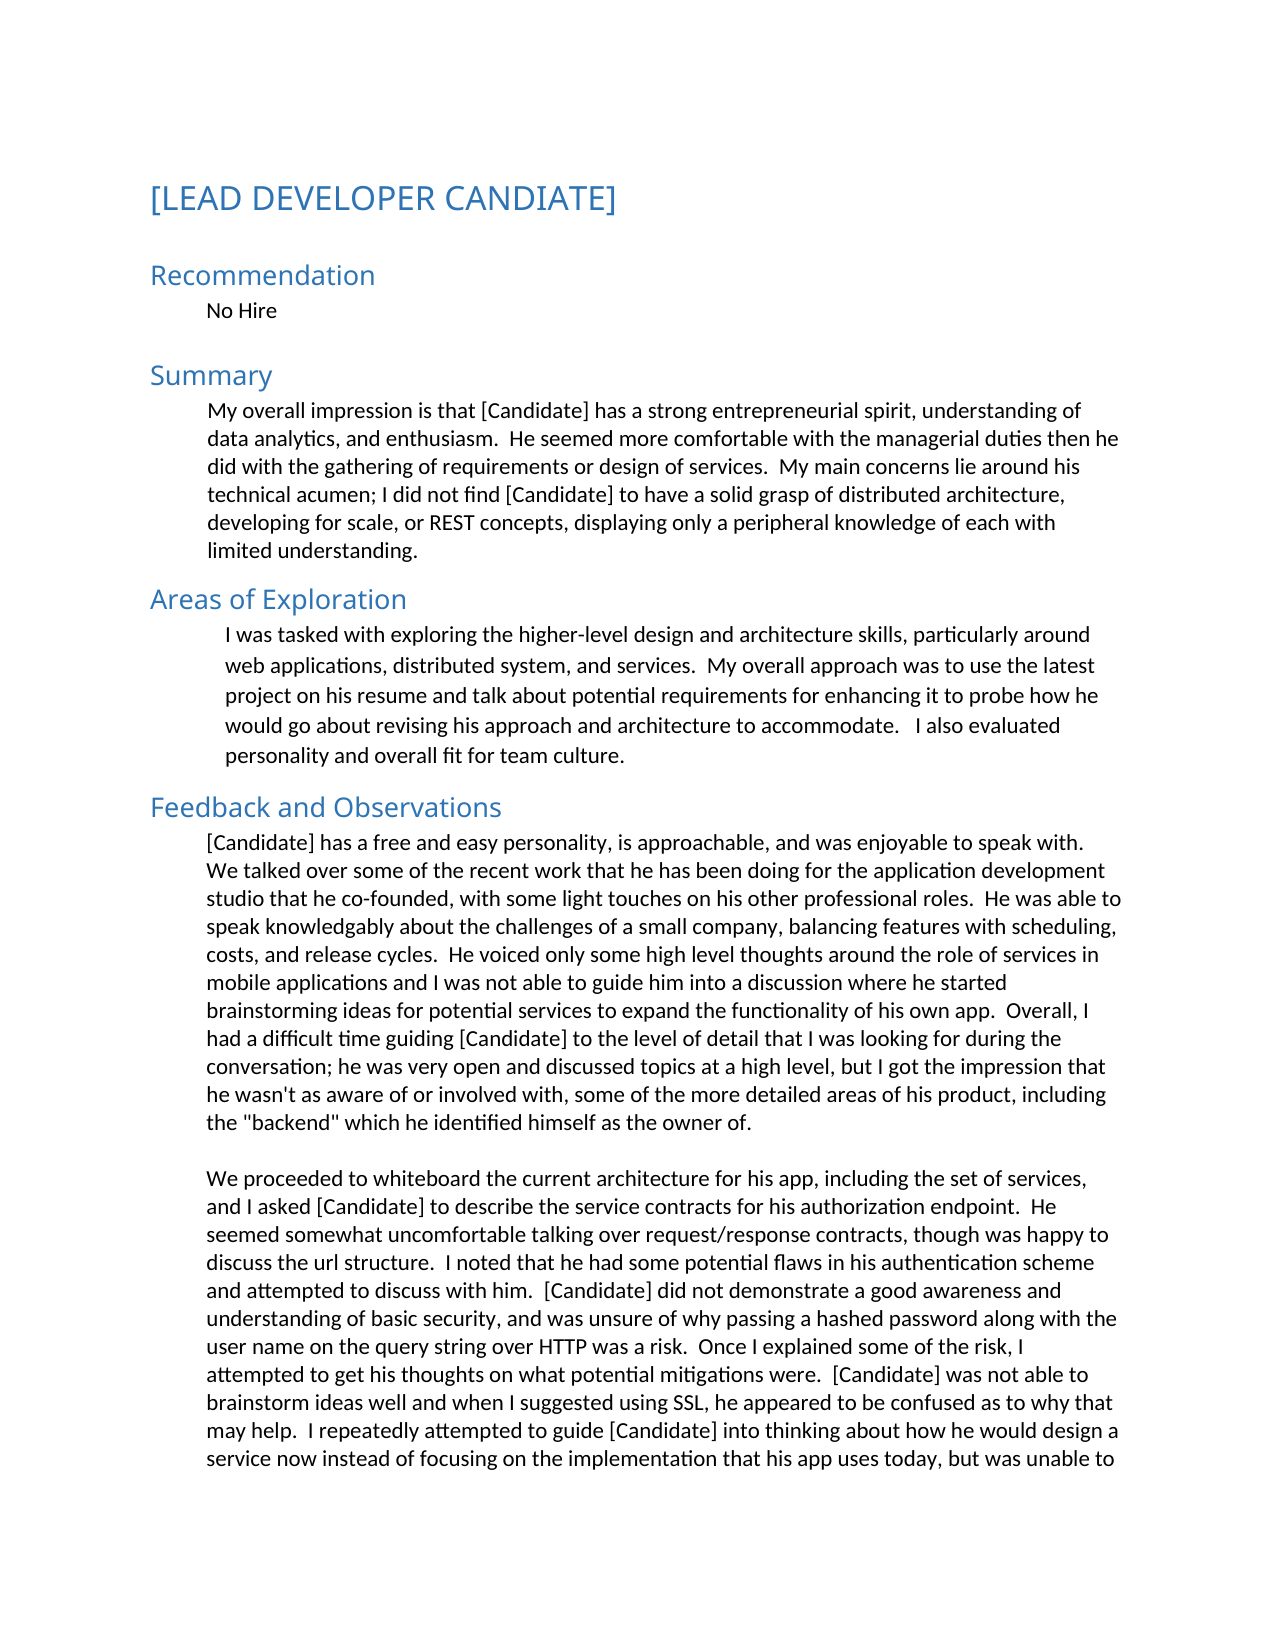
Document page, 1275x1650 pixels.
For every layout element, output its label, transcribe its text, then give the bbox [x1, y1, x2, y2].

subtitle [LEAD DEVELOPER CANDIATE] [150, 175, 1125, 220]
text My overall impression is that [Candidate] has a strong entrepreneurial spirit, understanding of data analytics, and enthusiasm. He seemed more comfortable with the managerial duties then he did with the gathering of requirements or design of services. My main concerns lie around his technical acumen; I did not find [Candidate] to have a solid grasp of distributed architecture, developing for scale, or REST concepts, displaying only a peripheral knowledge of each with limited understanding. [207, 396, 1125, 564]
text [Candidate] has a free and easy personality, is approachable, and was enjoyable to speak with. We talked over some of the recent work that he has been doing for the application development studio that he co-founded, with some light touches on his other professional roles. He was able to speak knowledgably about the challenges of a small company, balancing features with scheduling, costs, and release cycles. He voiced only some high level thoughts around the role of services in mobile applications and I was not able to guide him into a discussion where he started brainstorming ideas for potential services to expand the functionality of his own app. Overall, I had a difficult time guiding [Candidate] to the level of detail that I was looking for during the conversation; he was very open and discussed topics at a high level, but I got the impression that he wasn't as aware of or involved with, some of the more detailed areas of his product, including the "backend" which he identified himself as the owner of. [206, 828, 1125, 1136]
subtitle Areas of Exploration [150, 581, 1125, 618]
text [206, 1164, 1125, 1472]
text No Hire [206, 296, 1125, 324]
subtitle Summary [150, 356, 1125, 393]
subtitle Recommendation [150, 256, 1125, 293]
subtitle Feedback and Observations [150, 788, 1125, 825]
text I was tasked with exploring the higher-level design and architecture skills, particularly around web applications, distributed system, and services. My overall approach was to use the latest project on his resume and talk about potential requirements for enhancing it to probe how he would go about revising his approach and architecture to accommodate. I also evaluated personality and overall fit for team culture. [225, 621, 1125, 769]
